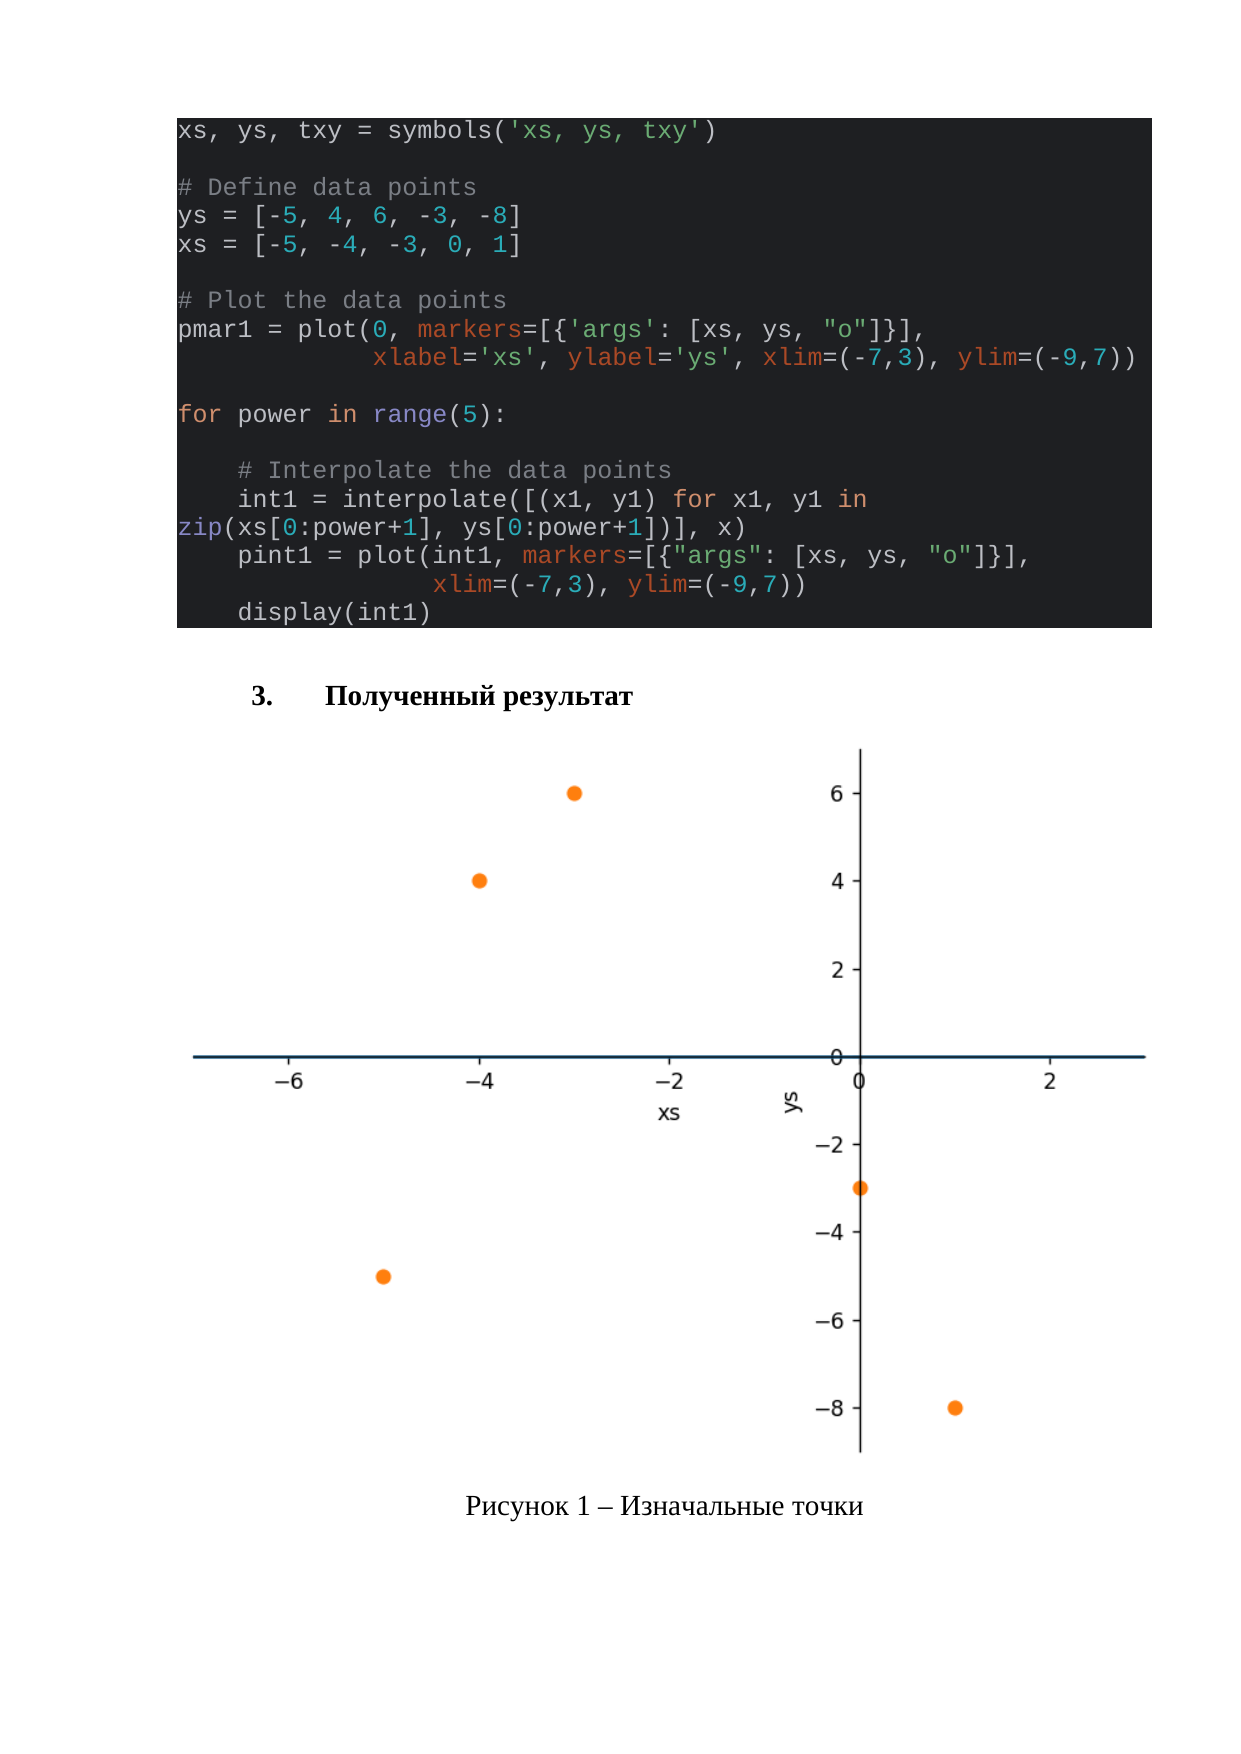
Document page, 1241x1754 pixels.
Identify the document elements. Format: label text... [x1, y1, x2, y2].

picture [177, 728, 1152, 1475]
list Рисунок 1 – Изначальные точки [177, 1488, 1152, 1521]
list Полученный результат [177, 678, 1152, 712]
